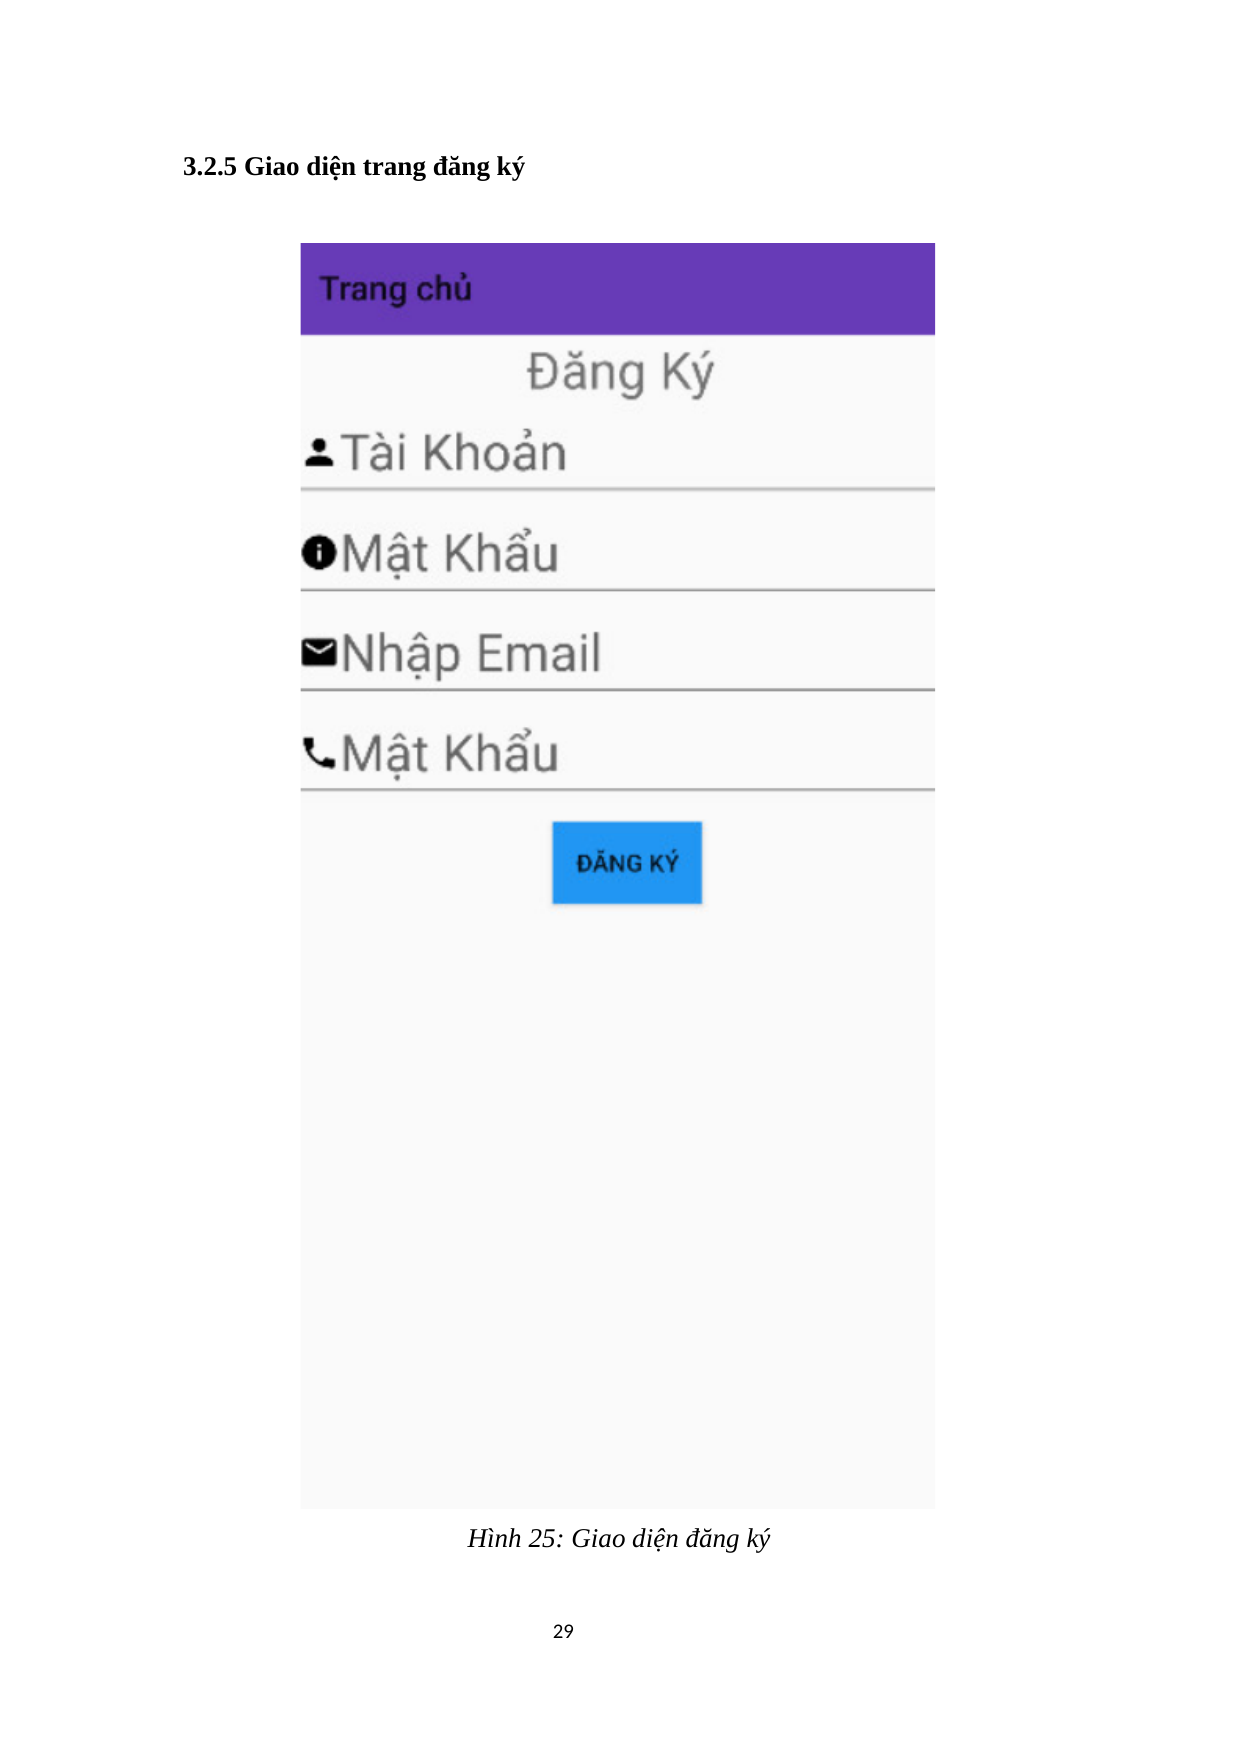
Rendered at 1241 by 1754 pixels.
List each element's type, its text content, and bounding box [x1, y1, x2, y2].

picture [300, 243, 936, 1509]
text Hình 25: Giao diện đăng ký [187, 1522, 1053, 1553]
text 3.2.5 Giao diện trang đăng ký [183, 150, 1053, 181]
